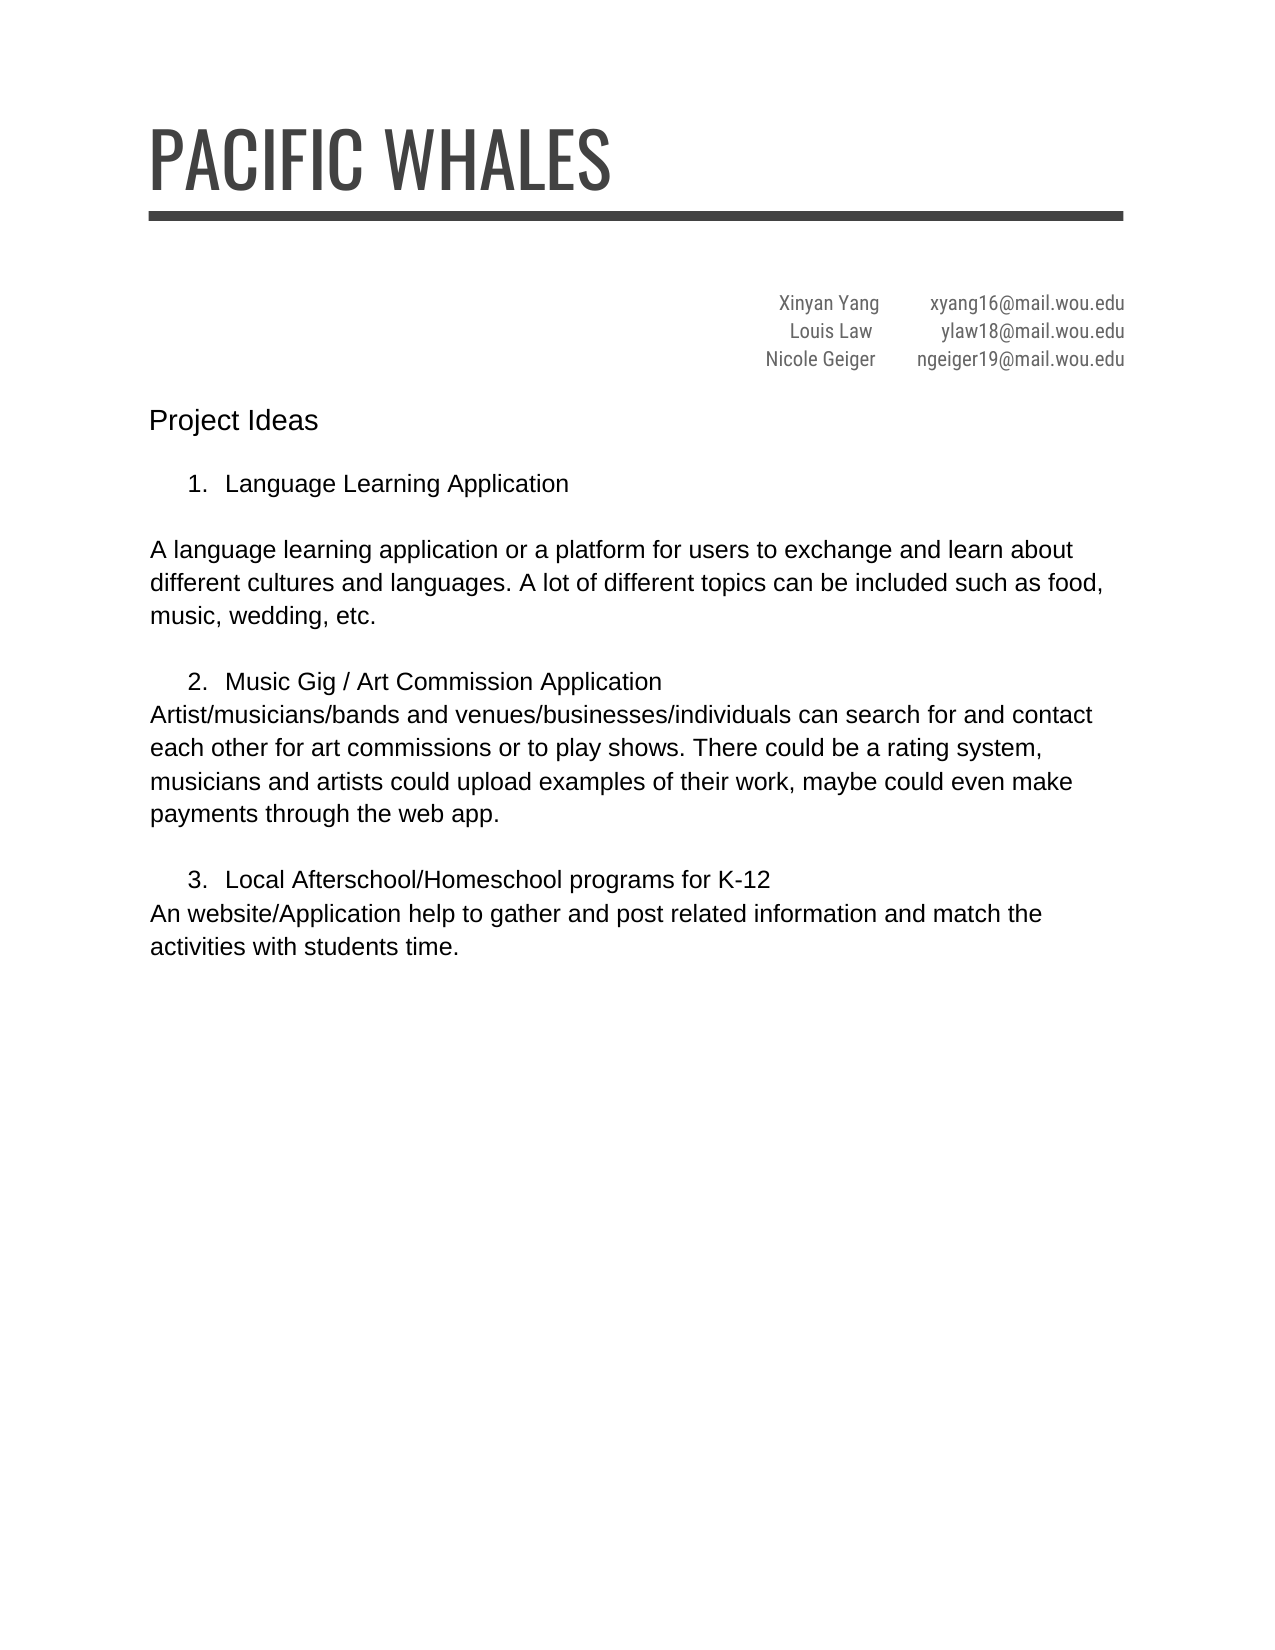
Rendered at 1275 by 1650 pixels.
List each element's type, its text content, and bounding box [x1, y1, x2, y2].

text Xinyan Yang xyang16@mail.wou.edu [148, 291, 1125, 315]
text Louis Law ylaw18@mail.wou.edu [148, 319, 1125, 343]
text Artist/musicians/bands and venues/businesses/individuals can search for and contact each other for art commissions or to play shows. There could be a rating system, musicians and artists could upload examples of their work, maybe could even make payments through the web app. [150, 700, 1125, 828]
title PACIFIC WHALES [148, 101, 1125, 212]
text An website/Application help to gather and post related information and match the activities with students time. [150, 898, 1125, 960]
text Project Ideas [148, 403, 1125, 436]
picture [148, 211, 1124, 221]
list Local Afterschool/Homeschool programs for K-12 [187, 866, 1125, 894]
list Music Gig / Art Commission Application [187, 667, 1125, 696]
list Language Learning Application [187, 469, 1125, 498]
text A language learning application or a platform for users to exchange and learn about different cultures and languages. A lot of different topics can be included such as food, music, wedding, etc. [150, 535, 1125, 630]
text Nicole Geiger ngeiger19@mail.wou.edu [148, 347, 1125, 371]
